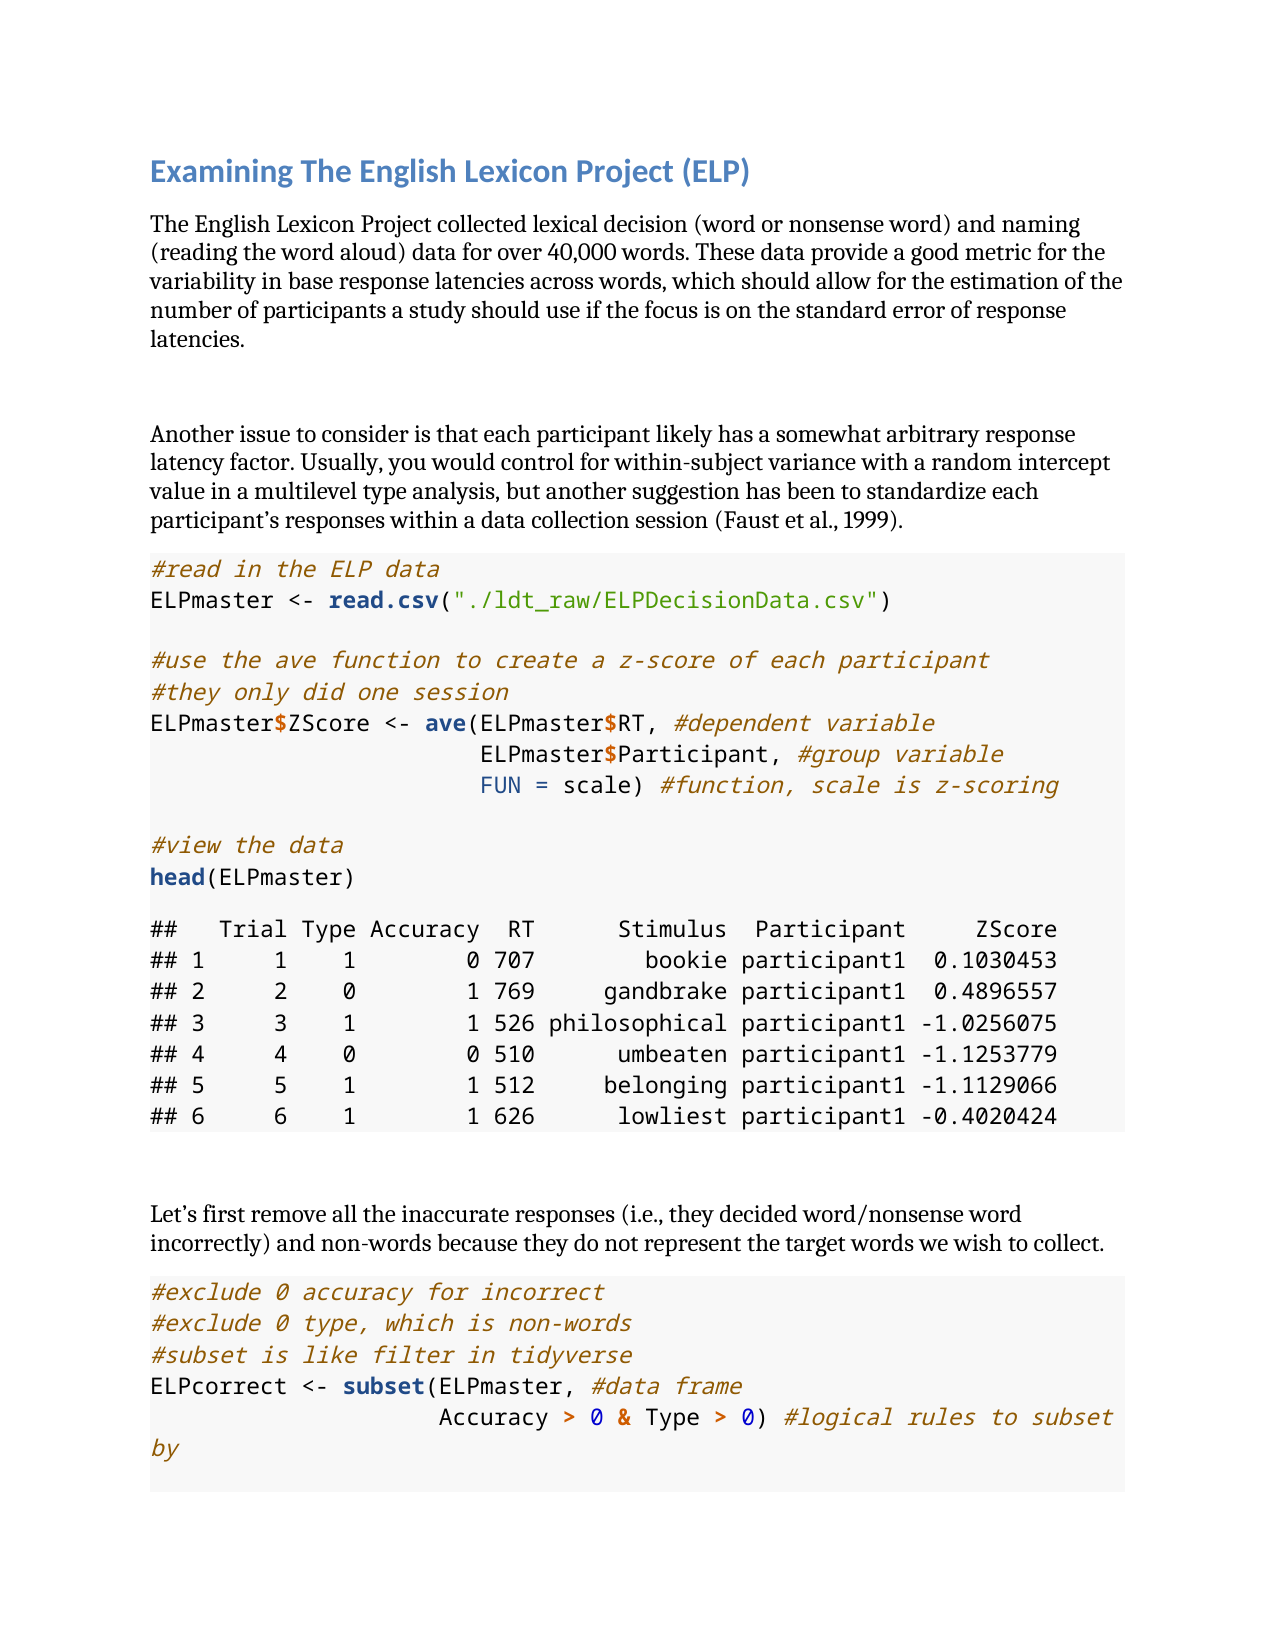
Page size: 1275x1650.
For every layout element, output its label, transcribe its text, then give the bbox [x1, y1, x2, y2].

text Another issue to consider is that each participant likely has a somewhat arbitrary response latency factor. Usually, you would control for within-subject variance with a random intercept value in a multilevel type analysis, but another suggestion has been to standardize each participant’s responses within a data collection session (Faust et al., 1999). [150, 419, 1125, 534]
subtitle Examining The English Lexicon Project (ELP) [150, 150, 1125, 191]
text ## Trial Type Accuracy RT Stimulus Participant ZScore ## 1 1 1 0 707 bookie participant1 0.1030453 ## 2 2 0 1 769 gandbrake participant1 0.4896557 ## 3 3 1 1 526 philosophical participant1 -1.0256075 ## 4 4 0 0 510 umbeaten participant1 -1.1253779 ## 5 5 1 1 512 belonging participant1 -1.1129066 ## 6 6 1 1 626 lowliest participant1 -0.4020424 [150, 913, 1125, 1132]
text The English Lexicon Project collected lexical decision (word or nonsense word) and naming (reading the word aloud) data for over 40,000 words. These data provide a good metric for the variability in base response latencies across words, which should allow for the estimation of the number of participants a study should use if the focus is on the standard error of response latencies. [150, 209, 1125, 353]
text #read in the ELP data ELPmaster <- read.csv("./ldt_raw/ELPDecisionData.csv") #use the ave function to create a z-score of each participant #they only did one session ELPmaster$ZScore <- ave(ELPmaster$RT, #dependent variable ELPmaster$Participant, #group variable FUN = scale) #function, scale is z-scoring #view the data head(ELPmaster) [150, 553, 1125, 892]
text Let’s first remove all the inaccurate responses (i.e., they decided word/nonsense word incorrectly) and non-words because they do not represent the target words we wish to collect. [150, 1200, 1125, 1257]
